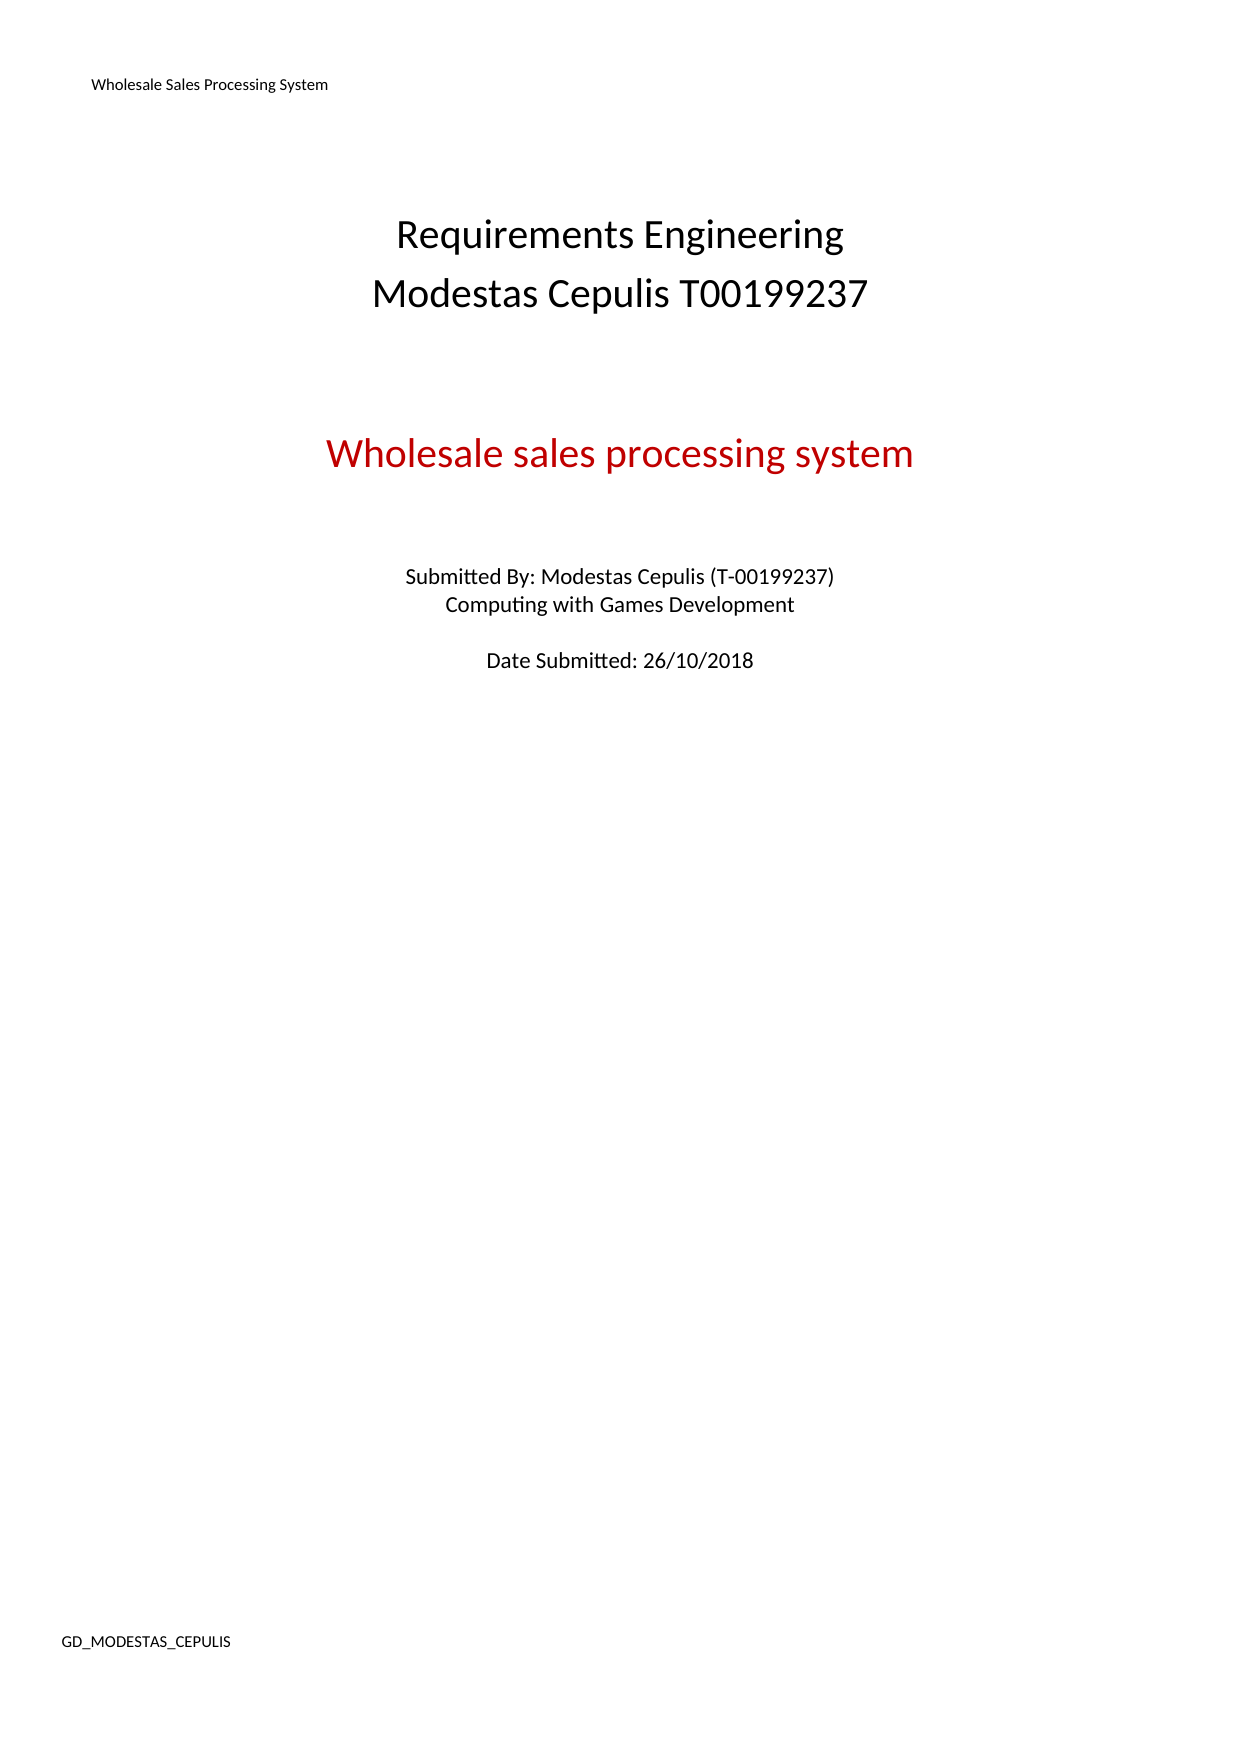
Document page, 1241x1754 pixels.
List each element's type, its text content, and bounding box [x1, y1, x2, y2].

text Submitted By: Modestas Cepulis (T-00199237) [150, 562, 1090, 590]
text Wholesale sales processing system [150, 427, 1090, 478]
text Modestas Cepulis T00199237 [150, 267, 1090, 318]
text Requirements Engineering [150, 208, 1090, 259]
text Date Submitted: 26/10/2018 [150, 646, 1090, 674]
text Computing with Games Development [150, 590, 1090, 618]
